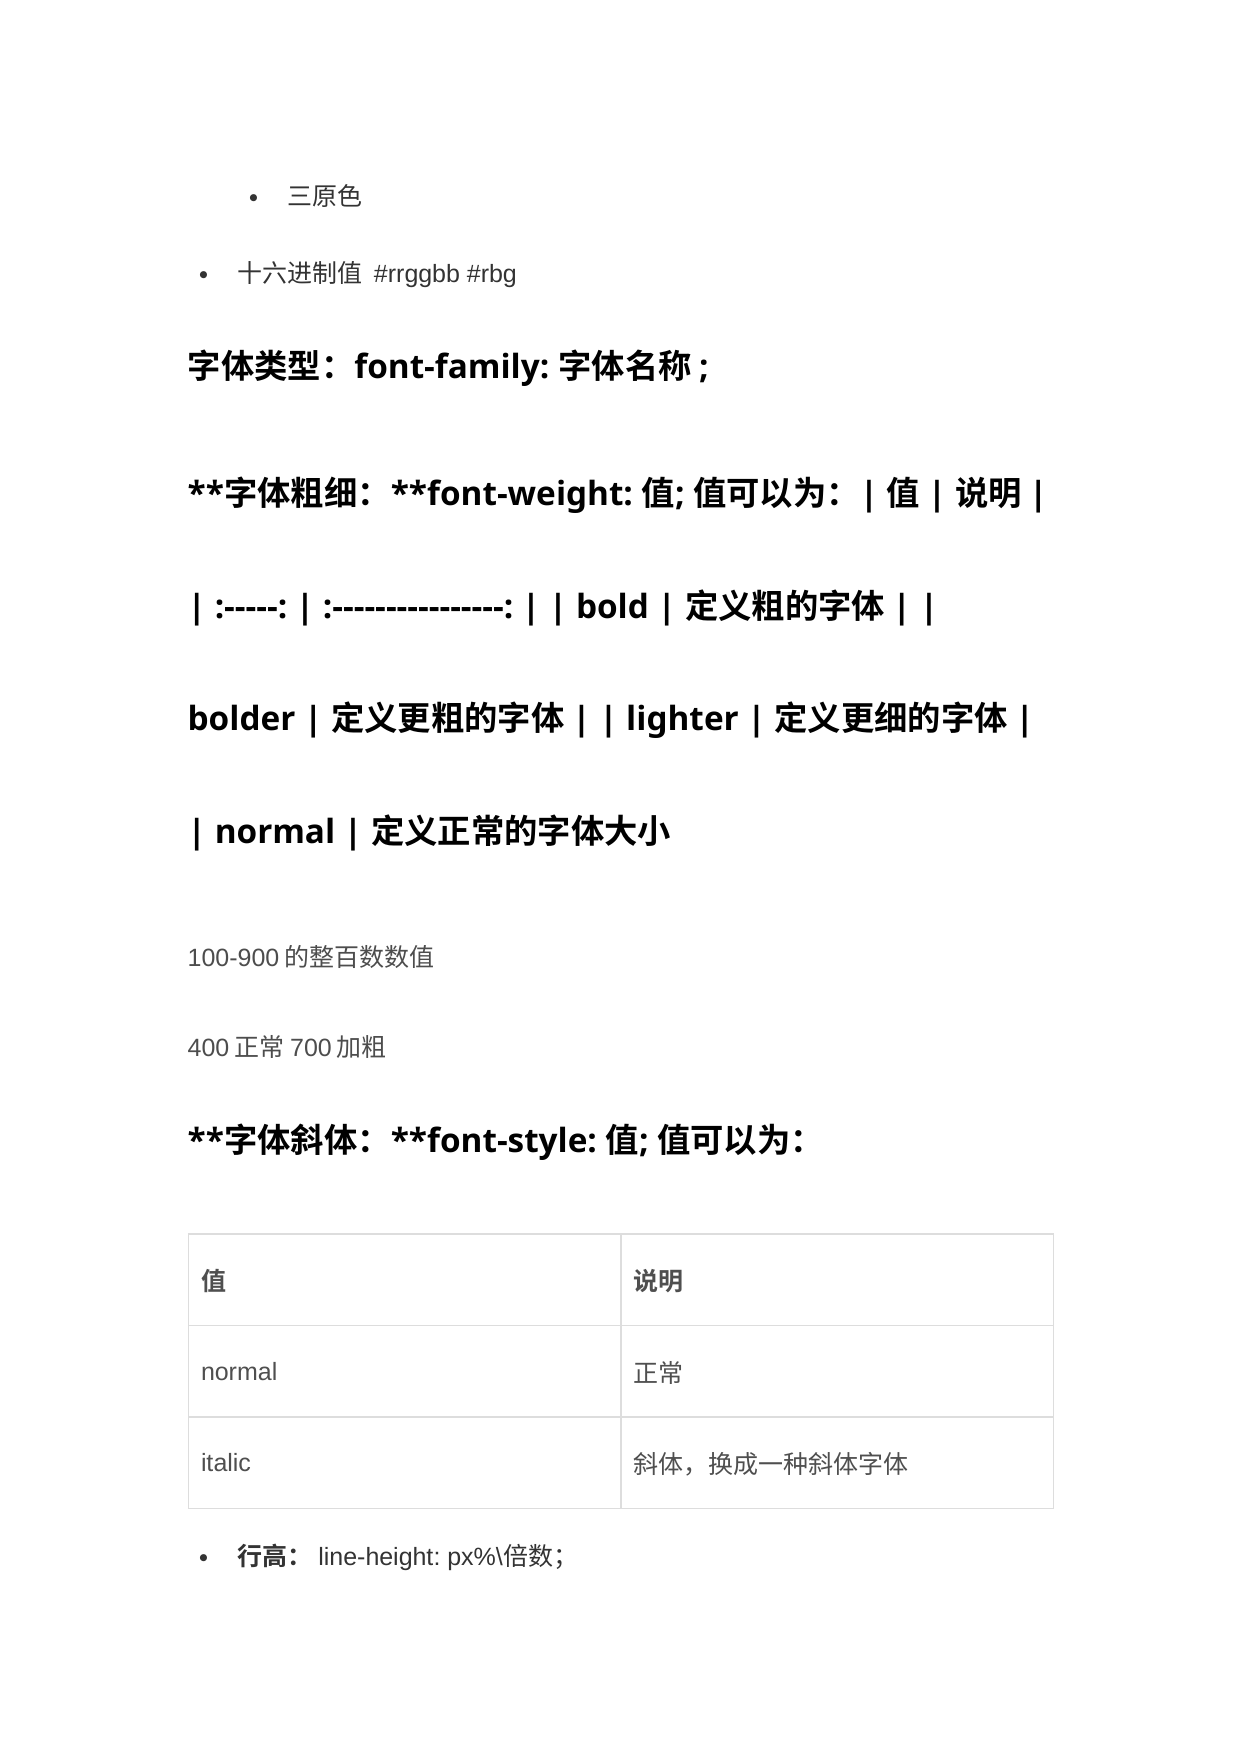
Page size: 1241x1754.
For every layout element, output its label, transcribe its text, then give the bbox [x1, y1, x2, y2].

subtitle **字体粗细：**font-weight: 值; 值可以为：| 值 | 说明 | | :-----: | :----------------: | | bold | 定义粗的字体 | | bolder | 定义更粗的字体 | | lighter | 定义更细的字体 | | normal | 定义正常的字体大小 [187, 459, 1053, 861]
table_cell normal [189, 1326, 620, 1416]
list 三原色 [250, 162, 1053, 227]
table_cell 斜体，换成一种斜体字体 [622, 1418, 1053, 1508]
text 100-900的整百数数值 [187, 923, 1053, 988]
table_header 说明 [622, 1235, 1053, 1324]
text 400正常 700加粗 [187, 1013, 1053, 1078]
list 十六进制值 #rrggbb #rbg [200, 239, 1053, 304]
table_cell 正常 [622, 1326, 1053, 1416]
table_cell italic [189, 1418, 620, 1508]
subtitle **字体斜体：**font-style: 值; 值可以为： [187, 1106, 1053, 1171]
list 行高： line-height: px%\倍数； [200, 1522, 1053, 1587]
table_header 值 [189, 1235, 620, 1324]
subtitle 字体类型：font-family: 字体名称 ; [187, 332, 1053, 397]
